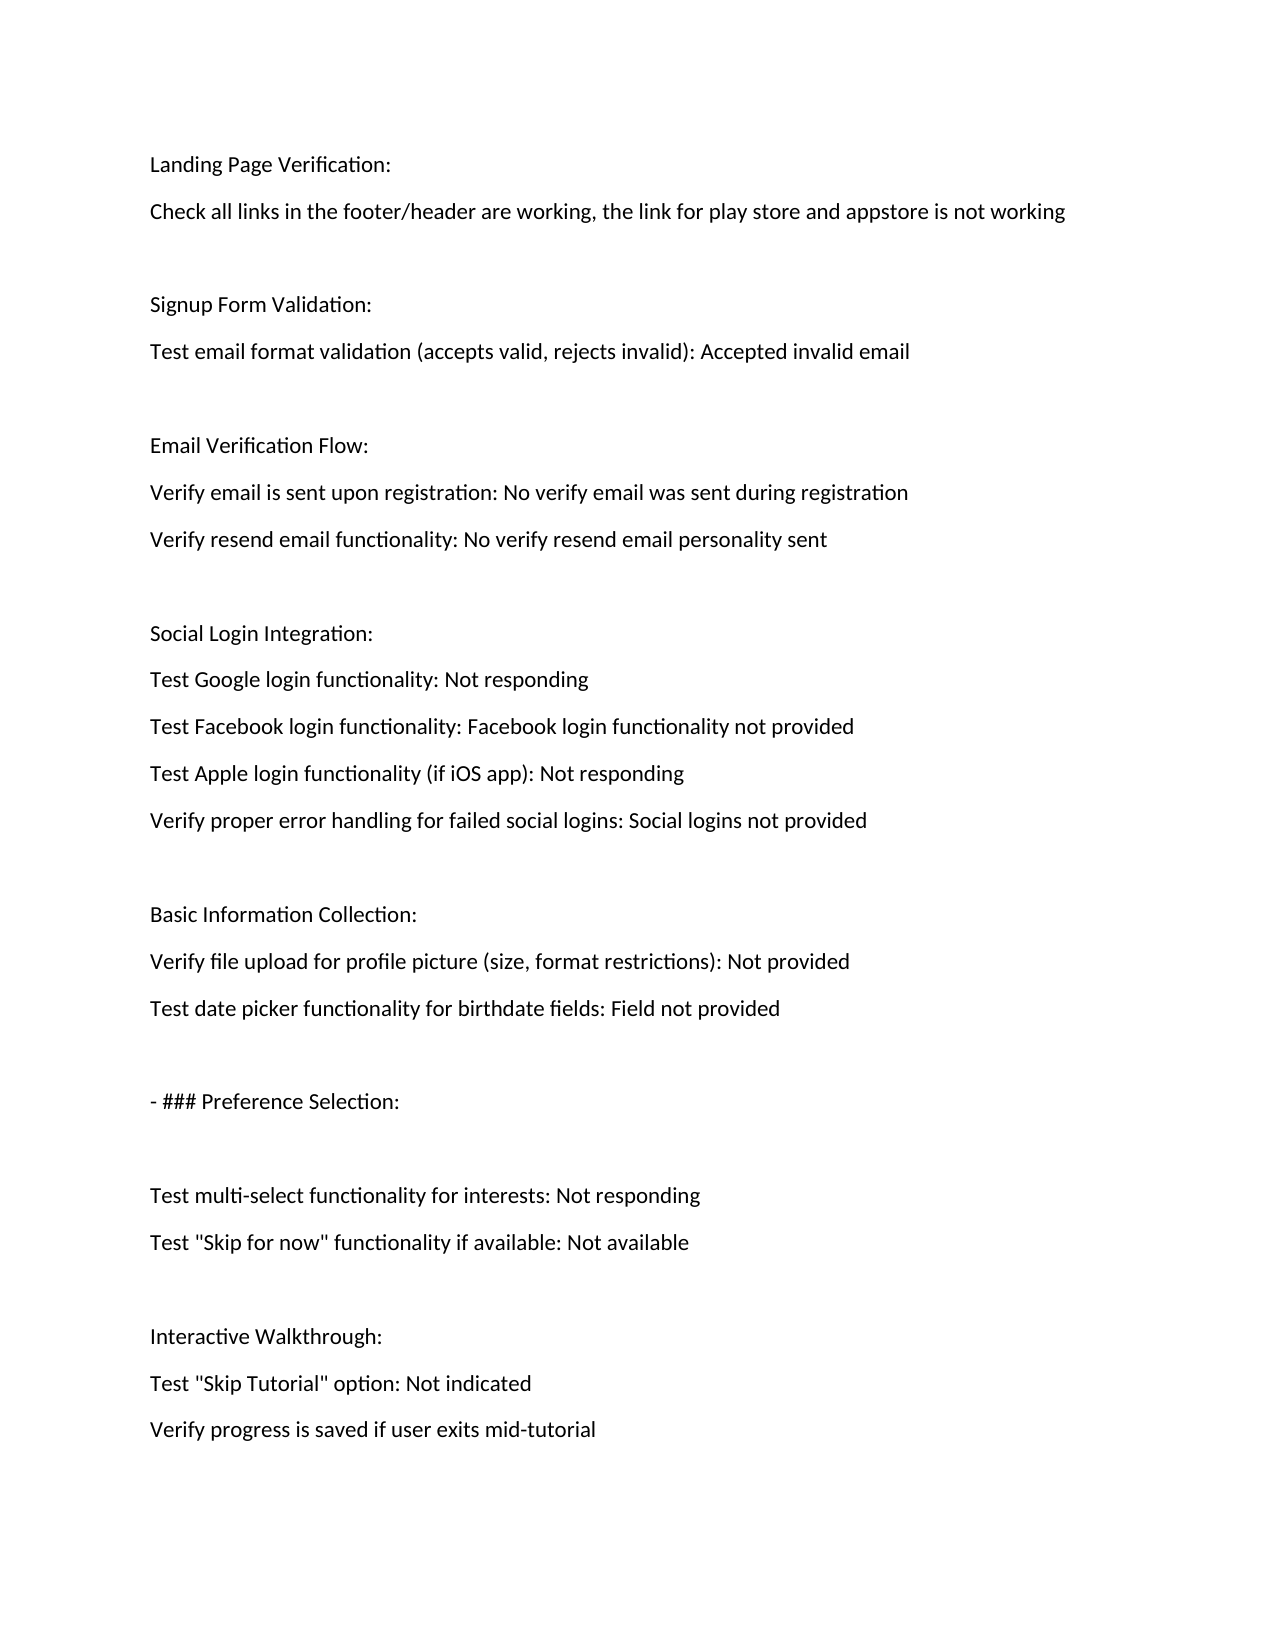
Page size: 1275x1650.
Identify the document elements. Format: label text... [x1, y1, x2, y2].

text Check all links in the footer/header are working, the link for play store and appstore is not working [150, 197, 1125, 225]
text Verify file upload for profile picture (size, format restrictions): Not provided [150, 947, 1125, 975]
text Verify email is sent upon registration: No verify email was sent during registration [150, 478, 1125, 506]
text - ### Preference Selection: [150, 1087, 1125, 1116]
text Verify progress is saved if user exits mid-tutorial [150, 1416, 1125, 1444]
text Social Login Integration: [150, 619, 1125, 647]
text Test "Skip for now" functionality if available: Not available [150, 1228, 1125, 1256]
text Signup Form Validation: [150, 291, 1125, 319]
text Test Google login functionality: Not responding [150, 666, 1125, 694]
text Test multi-select functionality for interests: Not responding [150, 1181, 1125, 1209]
text Interactive Walkthrough: [150, 1322, 1125, 1350]
text Basic Information Collection: [150, 900, 1125, 928]
text Test Facebook login functionality: Facebook login functionality not provided [150, 712, 1125, 741]
text Test Apple login functionality (if iOS app): Not responding [150, 759, 1125, 787]
text Landing Page Verification: [150, 150, 1125, 178]
text Verify resend email functionality: No verify resend email personality sent [150, 525, 1125, 553]
text Test date picker functionality for birthdate fields: Field not provided [150, 994, 1125, 1022]
text Test "Skip Tutorial" option: Not indicated [150, 1369, 1125, 1397]
text Email Verification Flow: [150, 431, 1125, 459]
text Verify proper error handling for failed social logins: Social logins not provided [150, 806, 1125, 834]
text Test email format validation (accepts valid, rejects invalid): Accepted invalid email [150, 337, 1125, 366]
